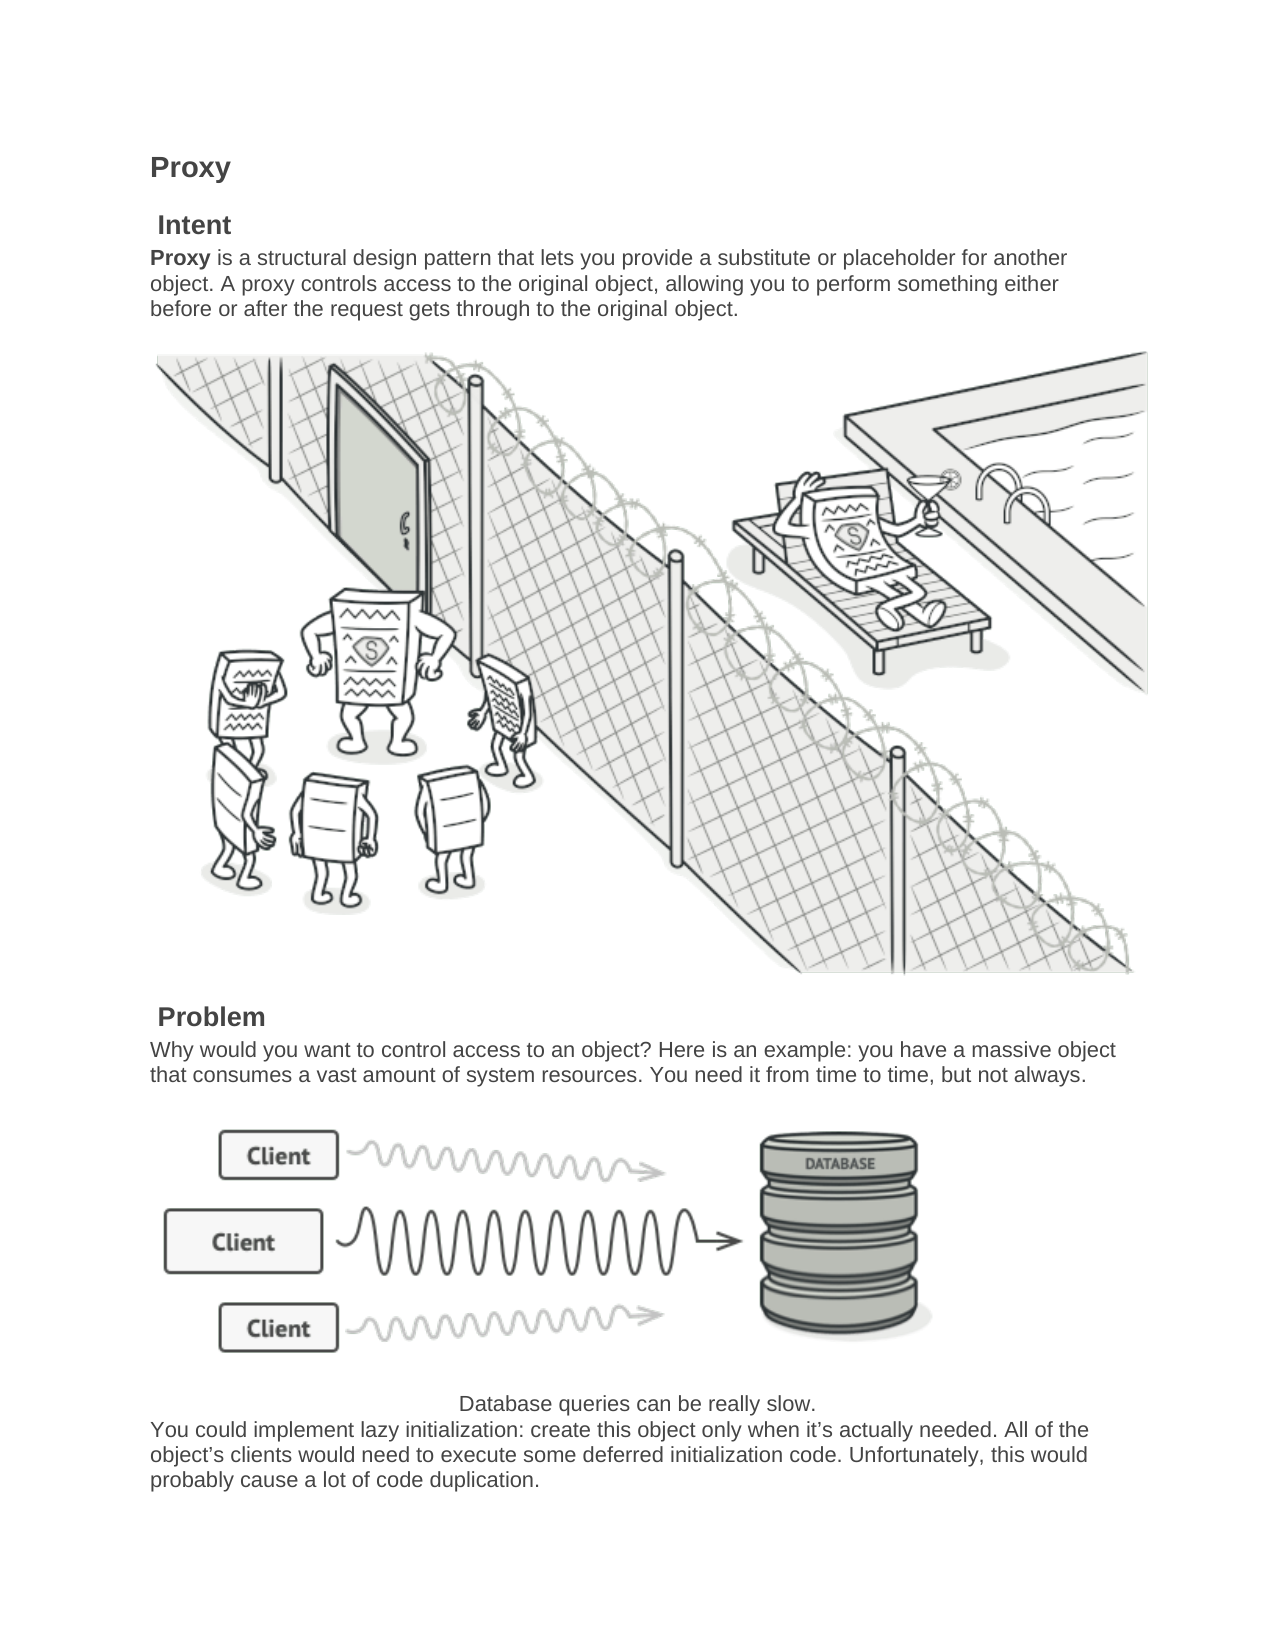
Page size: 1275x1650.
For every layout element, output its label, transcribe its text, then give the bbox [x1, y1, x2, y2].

subtitle Proxy [150, 150, 1125, 183]
text Database queries can be really slow. [150, 1391, 1125, 1416]
text You could implement lazy initialization: create this object only when it’s actually needed. All of the object’s clients would need to execute some deferred initialization code. Unfortunately, this would probably cause a lot of code duplication. [150, 1416, 1125, 1492]
picture [150, 1116, 948, 1367]
subtitle Intent [150, 209, 1125, 241]
picture [150, 350, 1150, 976]
subtitle Problem [150, 1001, 1125, 1032]
text Proxy is a structural design pattern that lets you provide a substitute or placeholder for another object. A proxy controls access to the original object, allowing you to perform something either before or after the request gets through to the original object. [150, 245, 1125, 321]
text Why would you want to control access to an object? Here is an example: you have a massive object that consumes a vast amount of system resources. You need it from time to time, but not always. [150, 1037, 1125, 1087]
